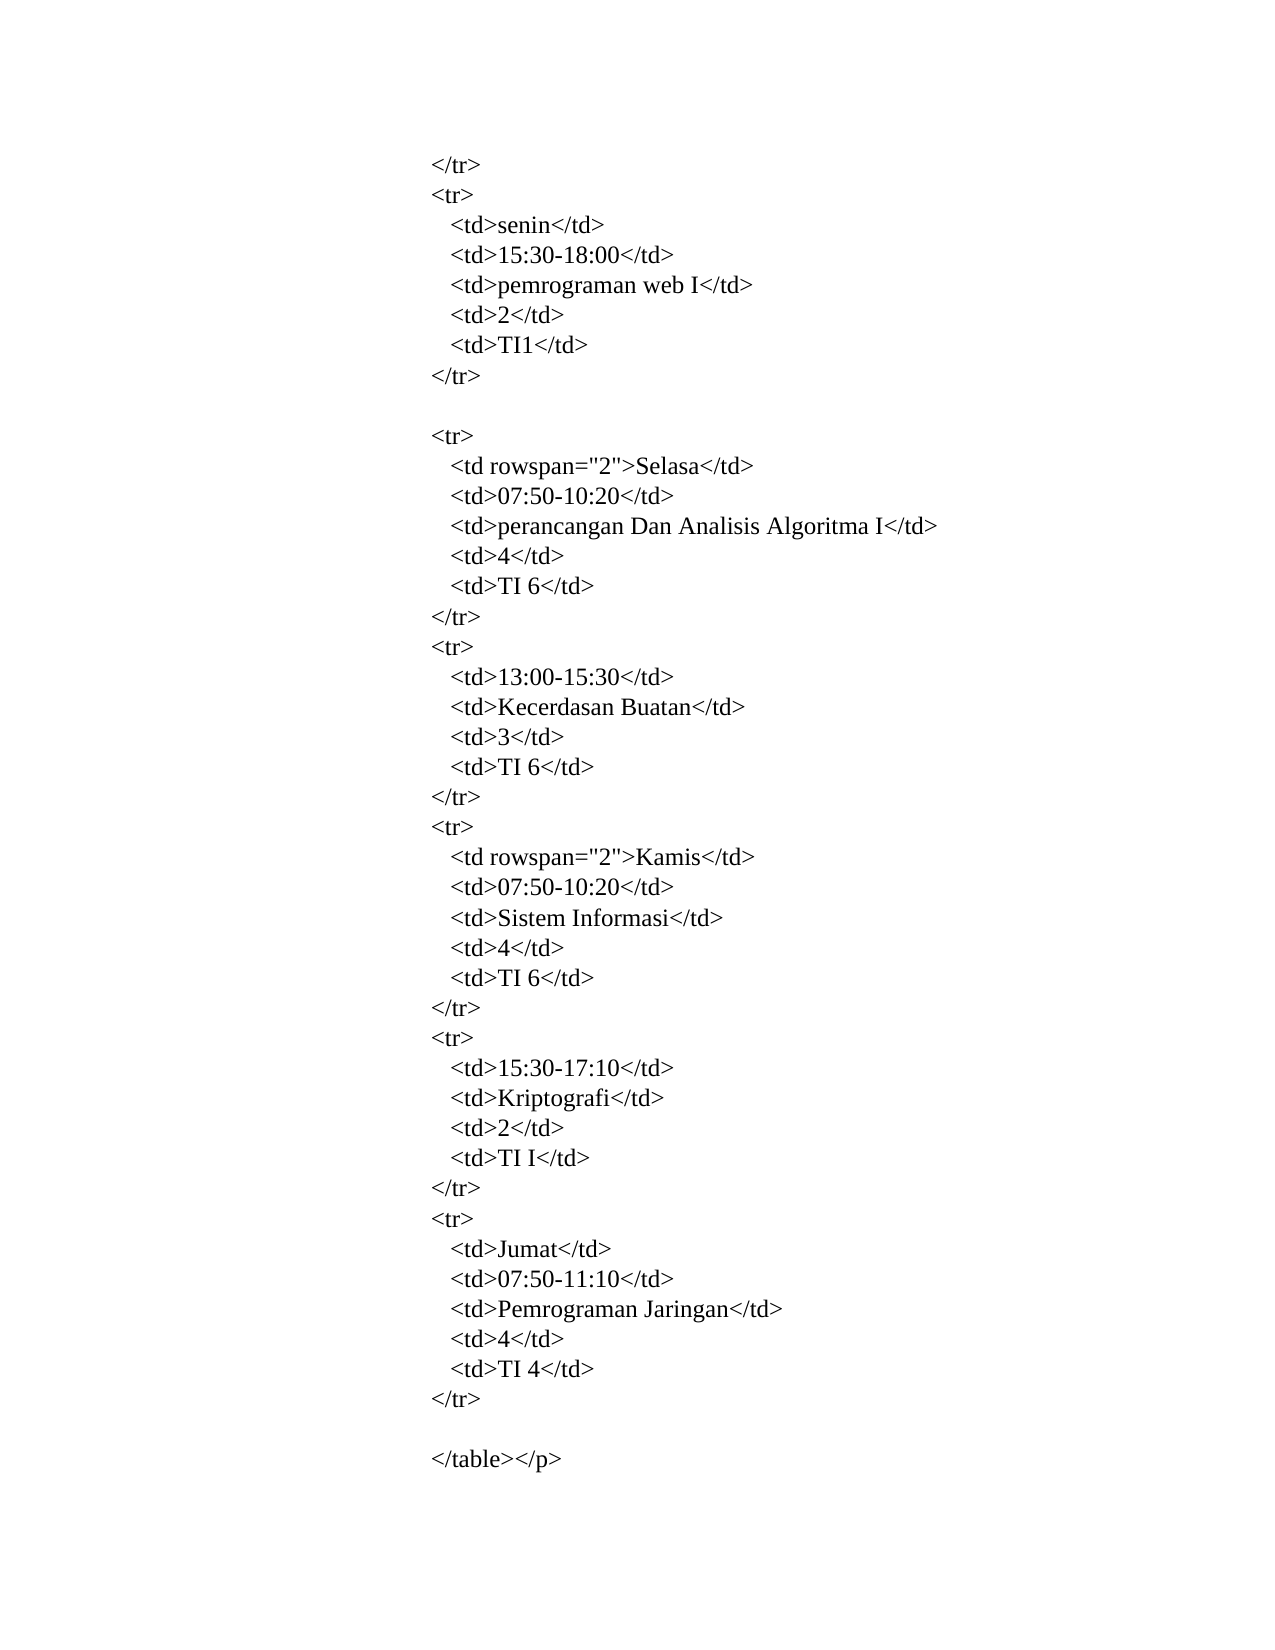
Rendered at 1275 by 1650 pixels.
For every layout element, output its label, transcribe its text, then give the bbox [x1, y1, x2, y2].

list <td>perancangan Dan Analisis Algoritma I</td> [431, 511, 1125, 540]
list <td>Kriptografi</td> [431, 1083, 1125, 1112]
list </tr> [431, 150, 1125, 179]
list <td>senin</td> [431, 210, 1125, 239]
list <td>TI 6</td> [431, 571, 1125, 600]
list <td>13:00-15:30</td> [431, 662, 1125, 691]
list </tr> [431, 602, 1125, 630]
list <td>Pemrograman Jaringan</td> [431, 1294, 1125, 1323]
list </tr> [431, 782, 1125, 811]
list </tr> [431, 1384, 1125, 1413]
list <td>4</td> [431, 541, 1125, 570]
list <td>TI 6</td> [431, 963, 1125, 992]
list <tr> [431, 180, 1125, 209]
list <tr> [431, 632, 1125, 660]
list </tr> [431, 993, 1125, 1022]
list <td>Jumat</td> [431, 1234, 1125, 1262]
list </tr> [431, 1173, 1125, 1202]
list <td>pemrograman web I</td> [431, 270, 1125, 299]
list <tr> [431, 1204, 1125, 1232]
list <td>15:30-18:00</td> [431, 240, 1125, 269]
list <td>2</td> [431, 301, 1125, 329]
list <td>TI 4</td> [431, 1354, 1125, 1383]
list <td>07:50-10:20</td> [431, 481, 1125, 510]
list <td>Kecerdasan Buatan</td> [431, 692, 1125, 721]
list <tr> [431, 1023, 1125, 1052]
list <td>4</td> [431, 933, 1125, 961]
list <td>TI1</td> [431, 331, 1125, 359]
list <td>2</td> [431, 1113, 1125, 1142]
list <td>07:50-11:10</td> [431, 1264, 1125, 1293]
list </table></p> [431, 1444, 1125, 1473]
list <td>15:30-17:10</td> [431, 1053, 1125, 1082]
list <td>07:50-10:20</td> [431, 872, 1125, 901]
list <td>Sistem Informasi</td> [431, 903, 1125, 931]
list <td>TI I</td> [431, 1143, 1125, 1172]
list <tr> [431, 812, 1125, 841]
list <td rowspan="2">Kamis</td> [431, 842, 1125, 871]
list <tr> [431, 421, 1125, 450]
list <td>TI 6</td> [431, 752, 1125, 781]
list </tr> [431, 361, 1125, 389]
list <td>4</td> [431, 1324, 1125, 1353]
list <td>3</td> [431, 722, 1125, 751]
list <td rowspan="2">Selasa</td> [431, 451, 1125, 480]
